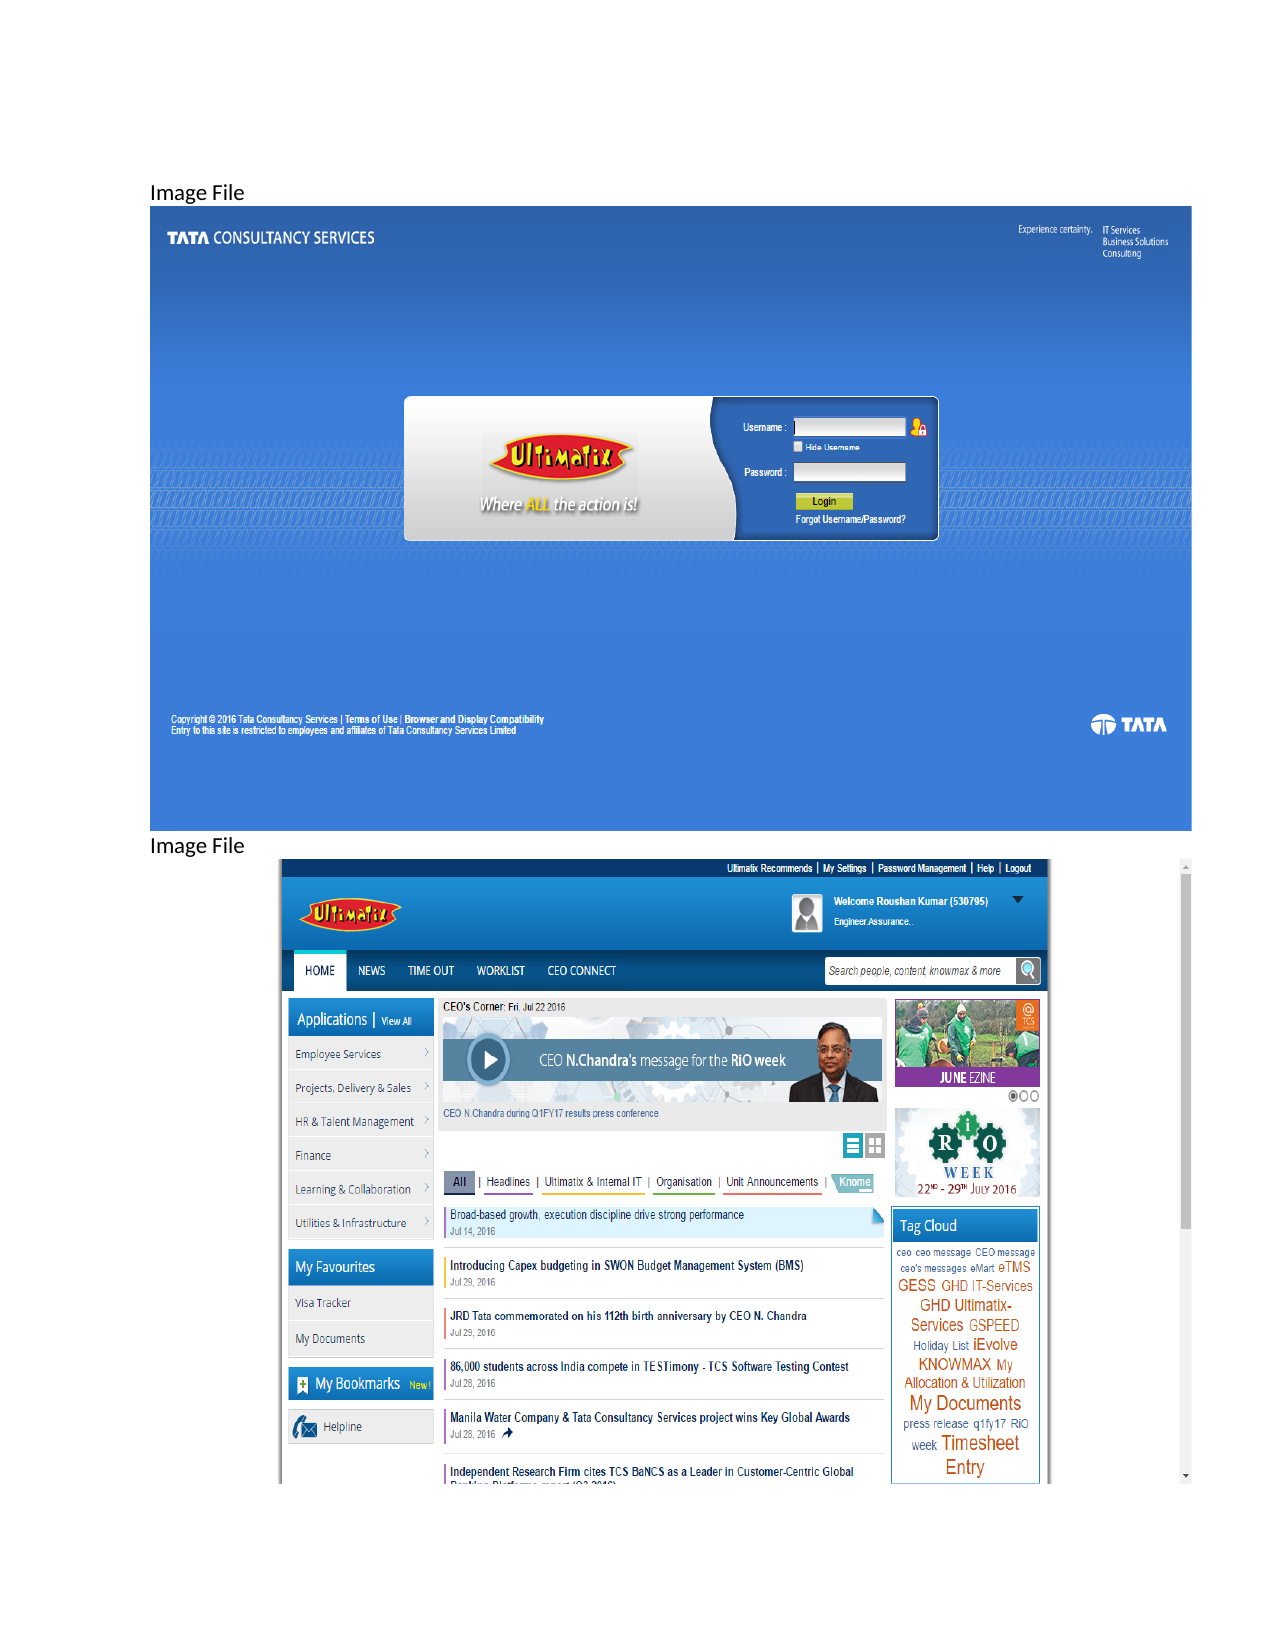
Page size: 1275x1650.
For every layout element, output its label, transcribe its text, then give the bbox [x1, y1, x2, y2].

text Image File Image File Image File Image File Image File [150, 844, 1125, 877]
text Image File Image File Image File Image File Image File [150, 150, 1125, 218]
picture [150, 218, 1192, 844]
